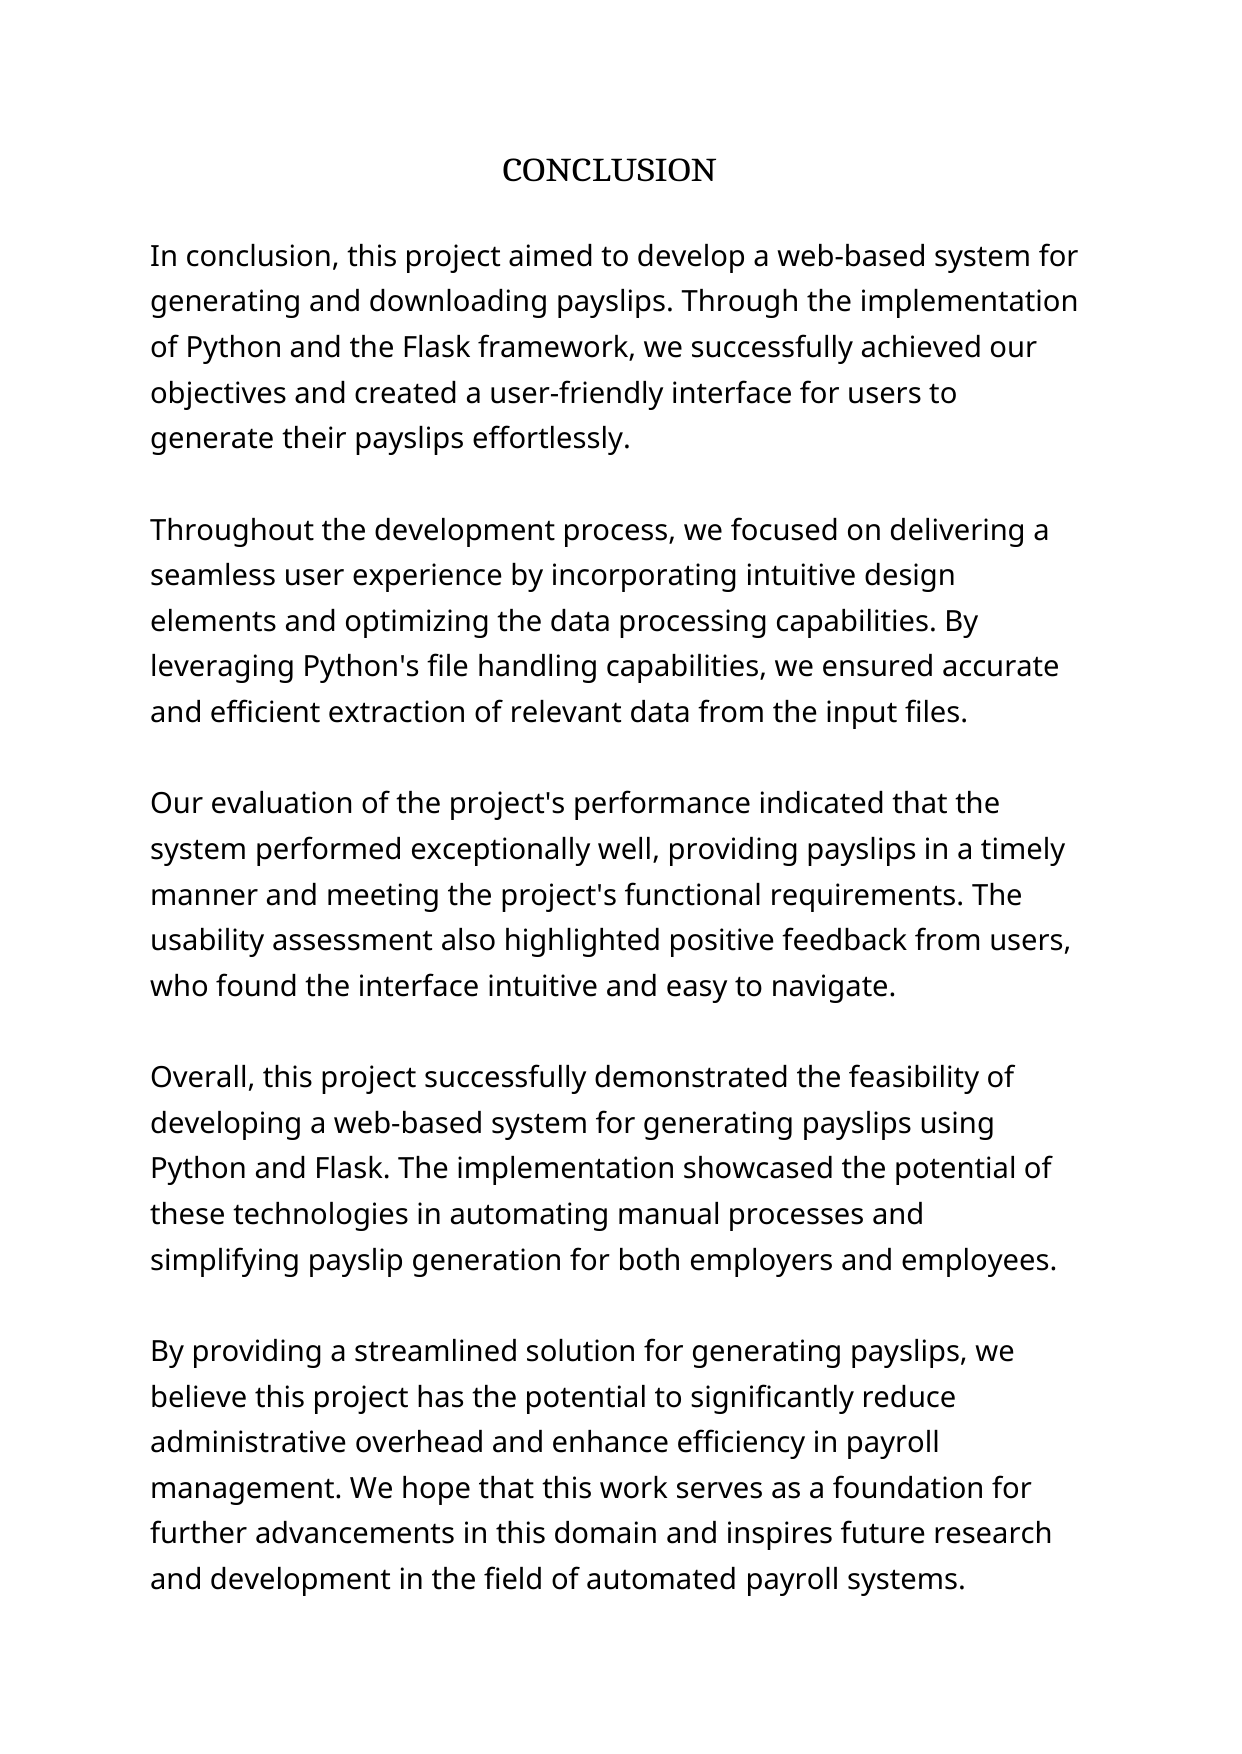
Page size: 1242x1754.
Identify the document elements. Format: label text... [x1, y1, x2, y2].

subtitle CONCLUSION [213, 151, 1006, 189]
text In conclusion, this project aimed to develop a web-based system for generating and downloading payslips. Through the implementation of Python and the Flask framework, we successfully achieved our objectives and created a user-friendly interface for users to generate their payslips effortlessly. [150, 235, 1080, 457]
text By providing a streamlined solution for generating payslips, we believe this project has the potential to significantly reduce administrative overhead and enhance efficiency in payroll management. We hope that this work serves as a foundation for further advancements in this domain and inspires future research and development in the field of automated payroll systems. [150, 1330, 1088, 1598]
text Throughout the development process, we focused on delivering a seamless user experience by incorporating intuitive design elements and optimizing the data processing capabilities. By leveraging Python's file handling capabilities, we ensured accurate and efficient extraction of relevant data from the input files. [150, 509, 1088, 731]
text Our evaluation of the project's performance indicated that the system performed exceptionally well, providing payslips in a timely manner and meeting the project's functional requirements. The usability assessment also highlighted positive feedback from users, who found the interface intuitive and easy to navigate. [150, 783, 1080, 1005]
text Overall, this project successfully demonstrated the feasibility of developing a web-based system for generating payslips using Python and Flask. The implementation showcased the potential of these technologies in automating manual processes and simplifying payslip generation for both employers and employees. [150, 1056, 1080, 1279]
